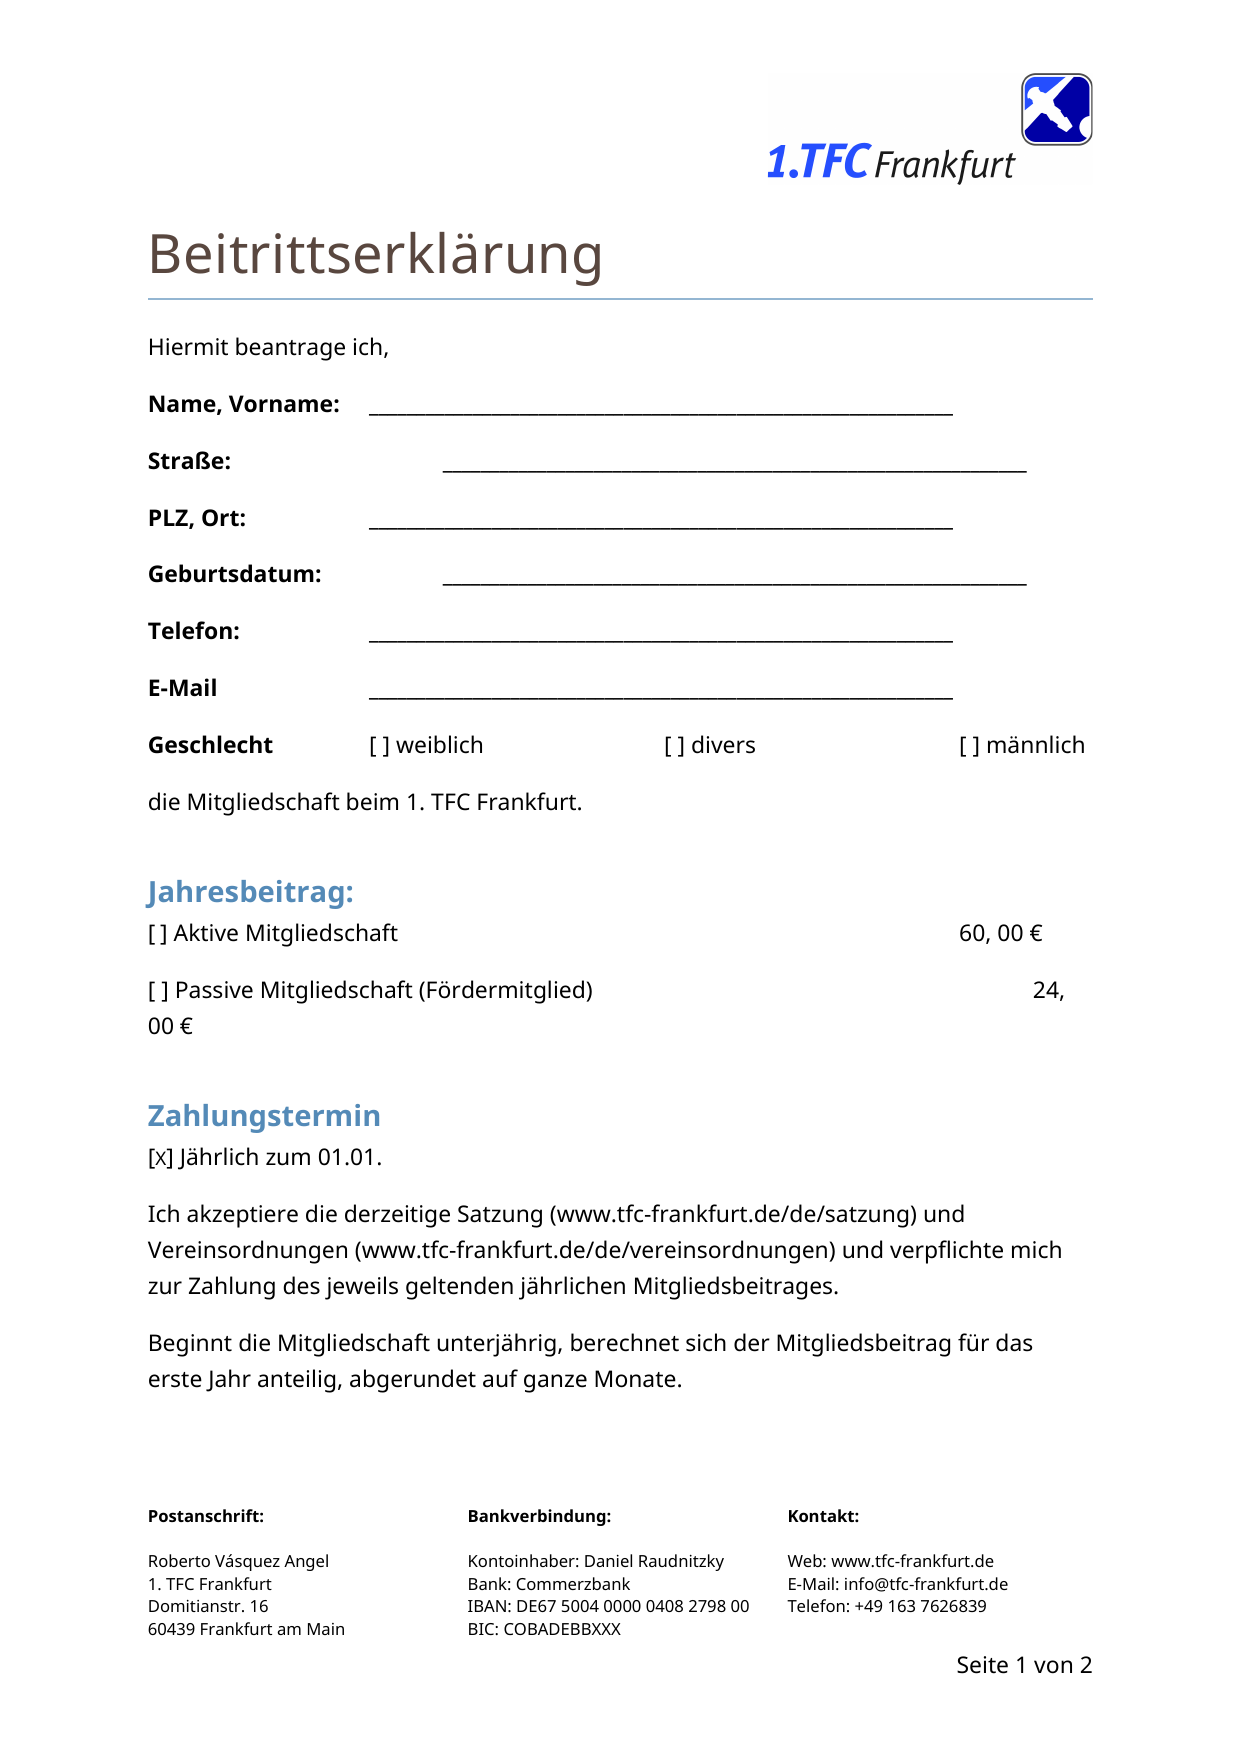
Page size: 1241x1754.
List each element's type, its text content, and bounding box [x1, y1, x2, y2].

text Hiermit beantrage ich, [148, 331, 1093, 362]
picture [767, 73, 1093, 185]
subtitle Jahresbeitrag: [148, 871, 1093, 911]
text die Mitgliedschaft beim 1. TFC Frankfurt. [148, 785, 1093, 817]
text Name, Vorname: ______________________________________________________________ [148, 388, 1093, 419]
text Beginnt die Mitgliedschaft unterjährig, berechnet sich der Mitgliedsbeitrag für das erste Jahr anteilig, abgerundet auf ganze Monate. [148, 1327, 1093, 1394]
text Geschlecht [ ] weiblich [ ] divers [ ] männlich [148, 729, 1093, 760]
text E-Mail ______________________________________________________________ [148, 672, 1093, 703]
text Geburtsdatum: ______________________________________________________________ [148, 558, 1093, 589]
text PLZ, Ort: ______________________________________________________________ [148, 502, 1093, 533]
title Beitrittserklärung [148, 216, 1093, 298]
text [ ] Aktive Mitgliedschaft 60, 00 € [148, 917, 1093, 948]
text Straße: ______________________________________________________________ [148, 445, 1093, 476]
text [ ] Passive Mitgliedschaft (Fördermitglied) 24, 00 € [148, 974, 1093, 1041]
text [X] Jährlich zum 01.01. [148, 1141, 1093, 1172]
subtitle Zahlungstermin [148, 1096, 1093, 1135]
text Telefon: ______________________________________________________________ [148, 615, 1093, 646]
text Ich akzeptiere die derzeitige Satzung (www.tfc-frankfurt.de/de/satzung) und Vereinsordnungen (www.tfc-frankfurt.de/de/vereinsordnungen) und verpflichte mich zur Zahlung des jeweils geltenden jährlichen Mitgliedsbeitrages. [148, 1198, 1093, 1301]
